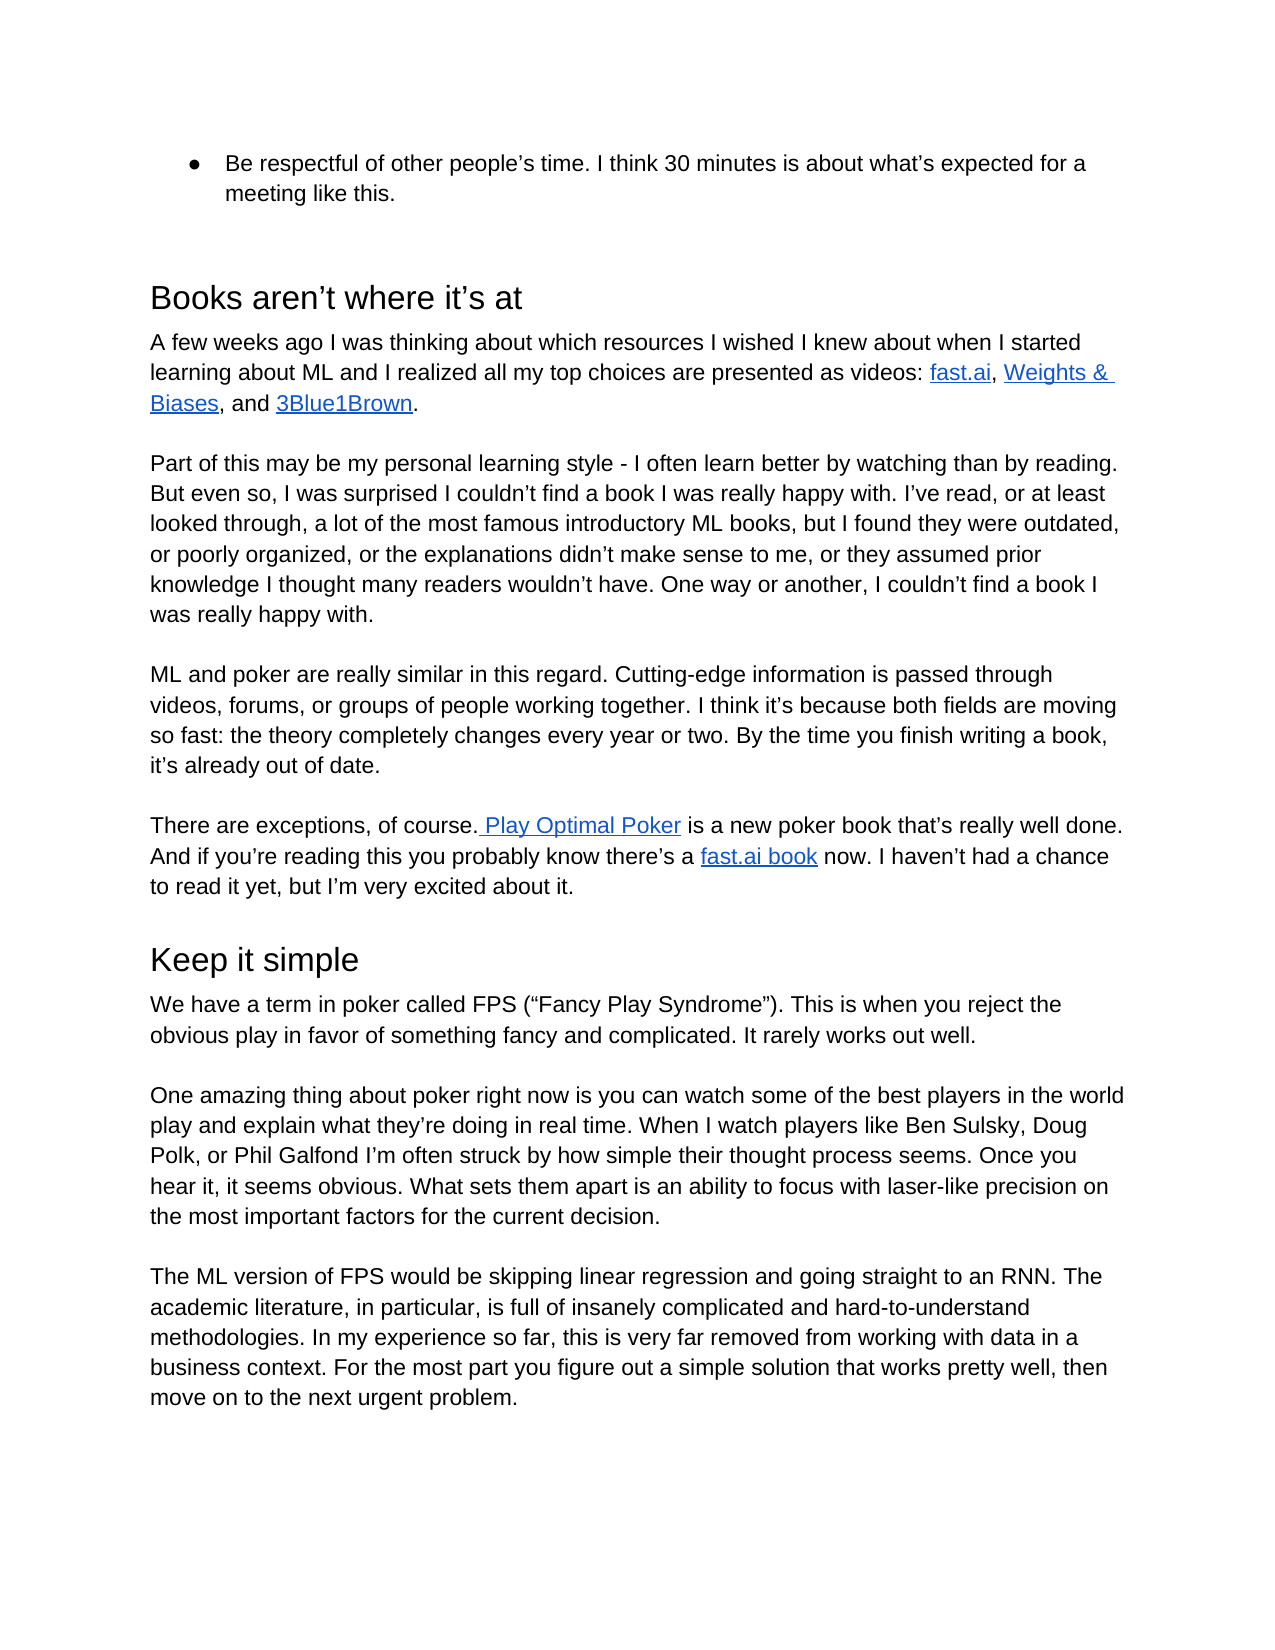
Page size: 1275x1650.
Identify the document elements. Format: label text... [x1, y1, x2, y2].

text A few weeks ago I was thinking about which resources I wished I knew about when I started learning about ML and I realized all my top choices are presented as videos: fast.ai, Weights & Biases, and 3Blue1Brown. [150, 329, 1125, 416]
list Be respectful of other people’s time. I think 30 minutes is about what’s expected for a meeting like this. [187, 150, 1125, 207]
text The ML version of FPS would be skipping linear regression and going straight to an RNN. The academic literature, in particular, is full of insanely complicated and hard-to-understand methodologies. In my experience so far, this is very far removed from working with data in a business context. For the most part you figure out a simple solution that works pretty well, then move on to the next urgent problem. [150, 1263, 1125, 1411]
text There are exceptions, of course. Play Optimal Poker is a new poker book that’s really well done. And if you’re reading this you probably know there’s a fast.ai book now. I haven’t had a chance to read it yet, but I’m very excited about it. [150, 812, 1125, 899]
text One amazing thing about poker right now is you can watch some of the best players in the world play and explain what they’re doing in real time. When I watch players like Ben Sulsky, Doug Polk, or Phil Galfond I’m often struck by how simple their thought process seems. Once you hear it, it seems obvious. What sets them apart is an ability to focus with laser-like precision on the most important factors for the current decision. [150, 1082, 1125, 1229]
text ML and poker are really similar in this regard. Cutting-edge information is passed through videos, forums, or groups of people working together. I think it’s because both fields are moving so fast: the theory completely changes every year or two. By the time you finish writing a book, it’s already out of date. [150, 661, 1125, 778]
text We have a term in poker called FPS (“Fancy Play Syndrome”). This is when you reject the obvious play in favor of something fancy and complicated. It rarely works out well. [150, 991, 1125, 1048]
subtitle Keep it simple [150, 941, 1125, 979]
subtitle Books aren’t where it’s at [150, 278, 1125, 317]
text Part of this may be my personal learning style - I often learn better by watching than by reading. But even so, I was surprised I couldn’t find a book I was really happy with. I’ve read, or at least looked through, a lot of the most famous introductory ML books, but I found they were outdated, or poorly organized, or the explanations didn’t make sense to me, or they assumed prior knowledge I thought many readers wouldn’t have. One way or another, I couldn’t find a book I was really happy with. [150, 450, 1125, 627]
